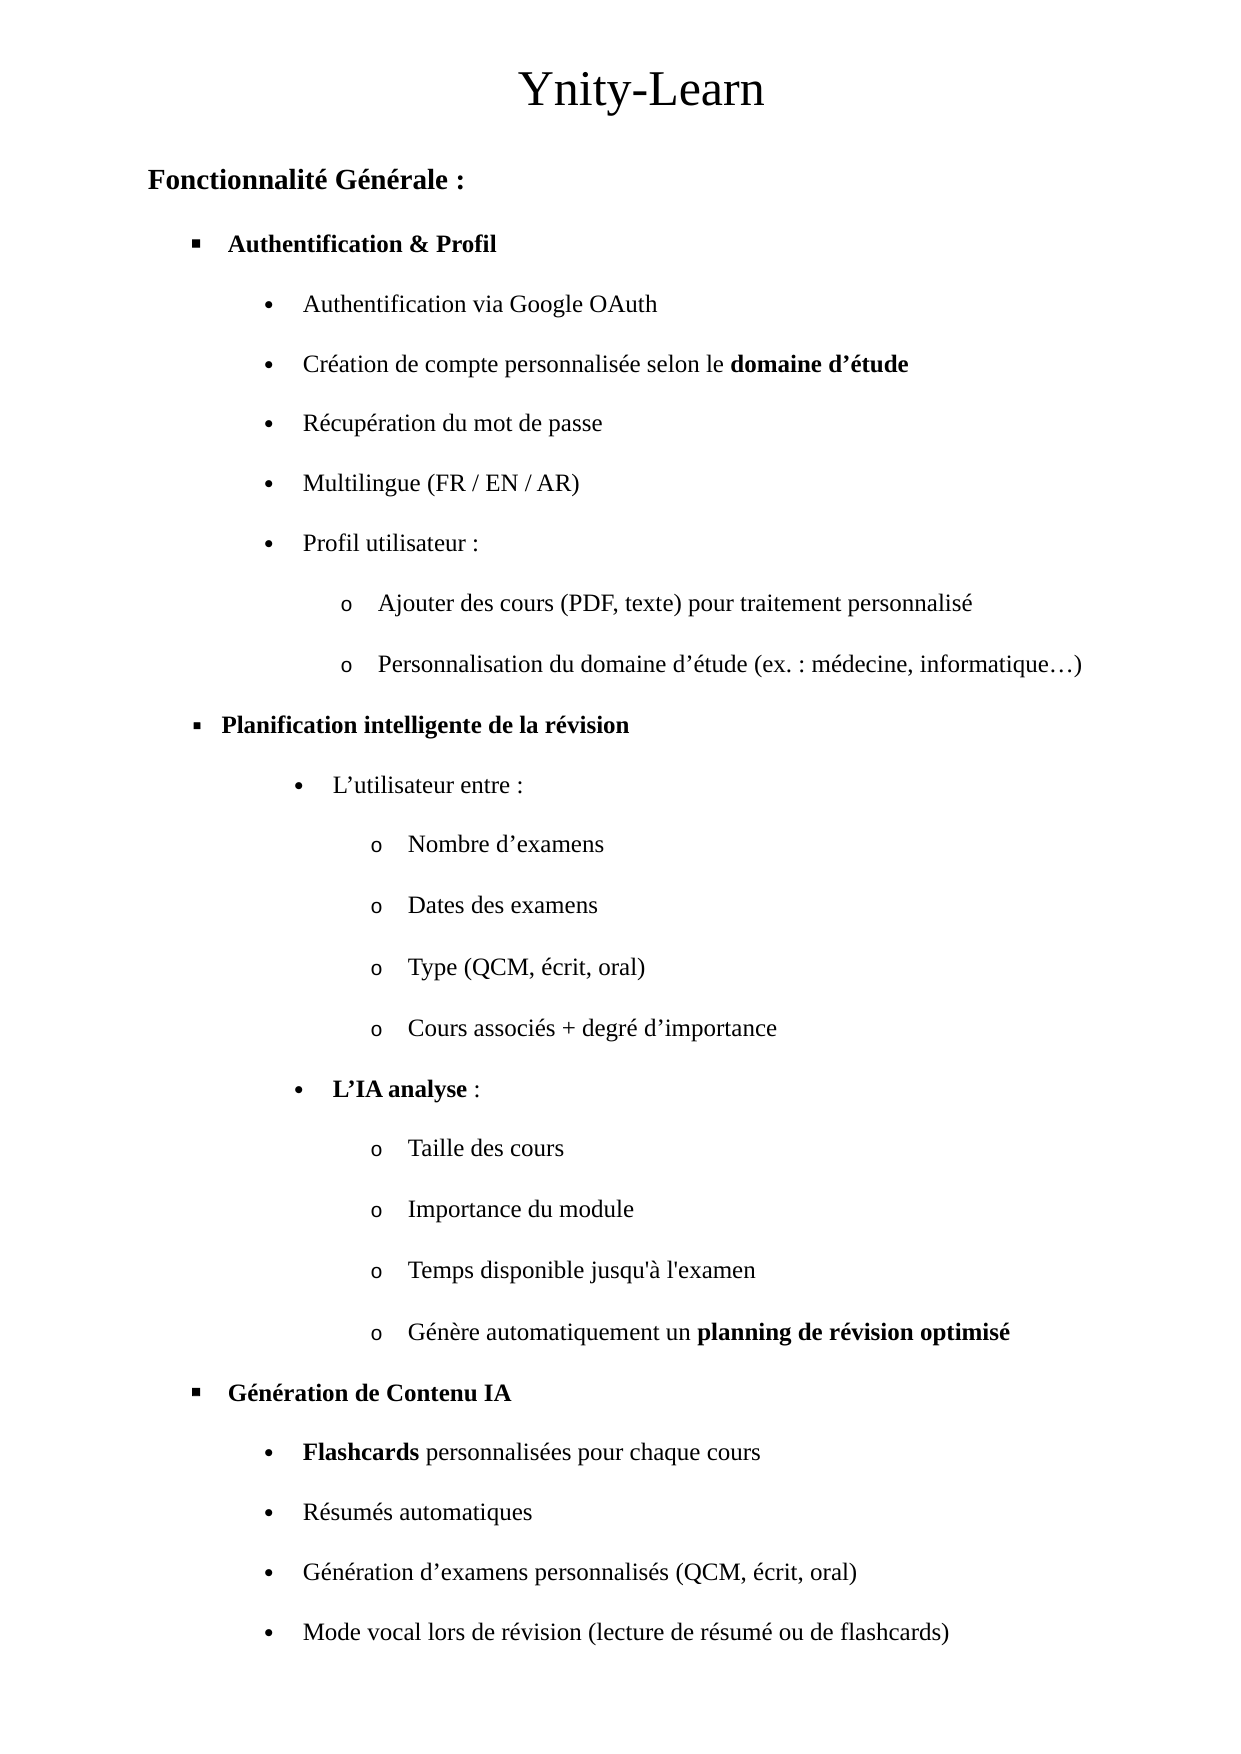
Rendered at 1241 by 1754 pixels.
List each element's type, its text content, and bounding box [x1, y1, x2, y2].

list Authentification & Profil [190, 229, 1152, 258]
list Mode vocal lors de révision (lecture de résumé ou de flashcards) [265, 1617, 1152, 1646]
list Cours associés + degré d’importance [370, 1013, 1152, 1042]
list L’utilisateur entre : [295, 770, 1152, 798]
list Multilingue (FR / EN / AR) [265, 468, 1152, 497]
list Génération d’examens personnalisés (QCM, écrit, oral) [265, 1557, 1152, 1586]
list Type (QCM, écrit, oral) [370, 952, 1152, 981]
list Dates des examens [370, 891, 1152, 920]
list Récupération du mot de passe [265, 408, 1152, 437]
list Flashcards personnalisées pour chaque cours [265, 1437, 1152, 1466]
text Fonctionnalité Générale : [148, 162, 1093, 196]
list Génération de Contenu IA [190, 1378, 1152, 1406]
list Temps disponible jusqu'à l'examen [370, 1256, 1152, 1285]
list Création de compte personnalisée selon le domaine d’étude [265, 349, 1152, 377]
list Personnalisation du domaine d’étude (ex. : médecine, informatique…) [340, 649, 1152, 678]
list Génère automatiquement un planning de révision optimisé [370, 1317, 1152, 1346]
list L’IA analyse : [295, 1074, 1152, 1102]
list Profil utilisateur : [265, 528, 1152, 557]
list Ajouter des cours (PDF, texte) pour traitement personnalisé [340, 588, 1152, 617]
list Planification intelligente de la révision [192, 710, 1152, 739]
list Nombre d’examens [370, 829, 1152, 859]
list Importance du module [370, 1194, 1152, 1224]
list Authentification via Google OAuth [265, 289, 1152, 318]
list Taille des cours [370, 1133, 1152, 1163]
list Résumés automatiques [265, 1497, 1152, 1526]
list Ynity-Learn [518, 59, 1093, 117]
